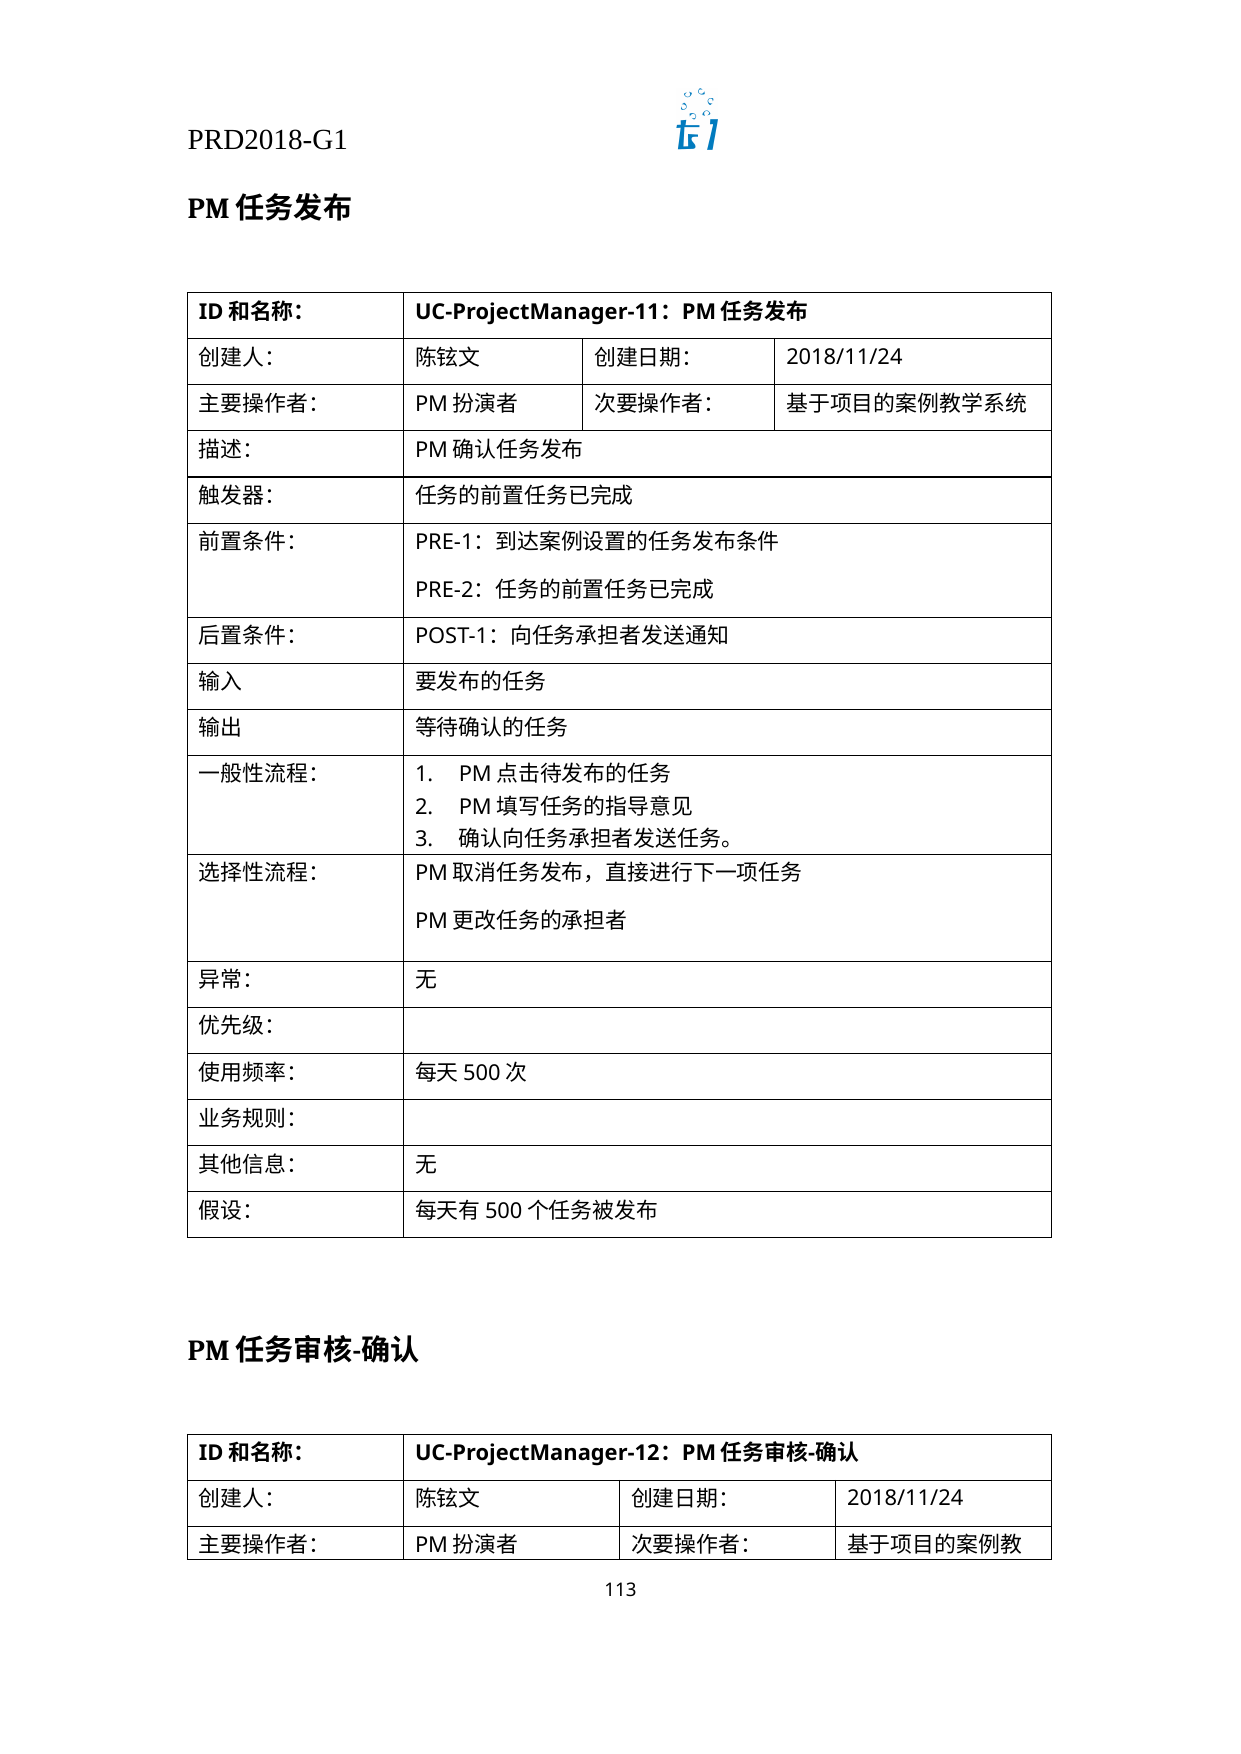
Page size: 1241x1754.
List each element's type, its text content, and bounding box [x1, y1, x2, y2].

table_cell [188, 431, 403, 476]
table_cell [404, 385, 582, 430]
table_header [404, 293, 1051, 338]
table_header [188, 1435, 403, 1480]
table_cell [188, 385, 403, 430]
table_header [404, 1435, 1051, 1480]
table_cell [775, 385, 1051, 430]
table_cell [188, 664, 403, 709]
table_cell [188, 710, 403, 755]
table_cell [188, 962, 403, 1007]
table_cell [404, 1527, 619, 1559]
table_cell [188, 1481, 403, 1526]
picture [676, 88, 719, 150]
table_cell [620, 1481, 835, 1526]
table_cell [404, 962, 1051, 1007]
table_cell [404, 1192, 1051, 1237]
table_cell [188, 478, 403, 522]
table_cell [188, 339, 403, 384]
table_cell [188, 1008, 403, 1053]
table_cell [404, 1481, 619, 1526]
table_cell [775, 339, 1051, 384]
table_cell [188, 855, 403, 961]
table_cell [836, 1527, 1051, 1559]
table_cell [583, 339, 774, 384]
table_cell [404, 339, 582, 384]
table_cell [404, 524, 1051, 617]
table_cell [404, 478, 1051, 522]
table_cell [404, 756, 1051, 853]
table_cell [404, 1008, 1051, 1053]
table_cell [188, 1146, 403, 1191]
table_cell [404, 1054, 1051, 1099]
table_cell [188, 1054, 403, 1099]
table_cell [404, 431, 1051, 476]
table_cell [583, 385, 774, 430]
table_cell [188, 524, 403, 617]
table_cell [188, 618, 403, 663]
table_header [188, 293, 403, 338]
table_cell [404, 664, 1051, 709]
subtitle PM任务审核-确认 [187, 1315, 1053, 1380]
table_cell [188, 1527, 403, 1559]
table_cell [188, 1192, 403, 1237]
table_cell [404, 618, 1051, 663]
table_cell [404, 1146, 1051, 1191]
subtitle PM任务发布 [187, 173, 1053, 238]
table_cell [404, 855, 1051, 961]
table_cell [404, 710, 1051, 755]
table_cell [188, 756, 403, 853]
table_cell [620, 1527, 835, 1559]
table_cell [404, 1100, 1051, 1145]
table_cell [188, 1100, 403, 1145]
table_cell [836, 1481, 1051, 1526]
